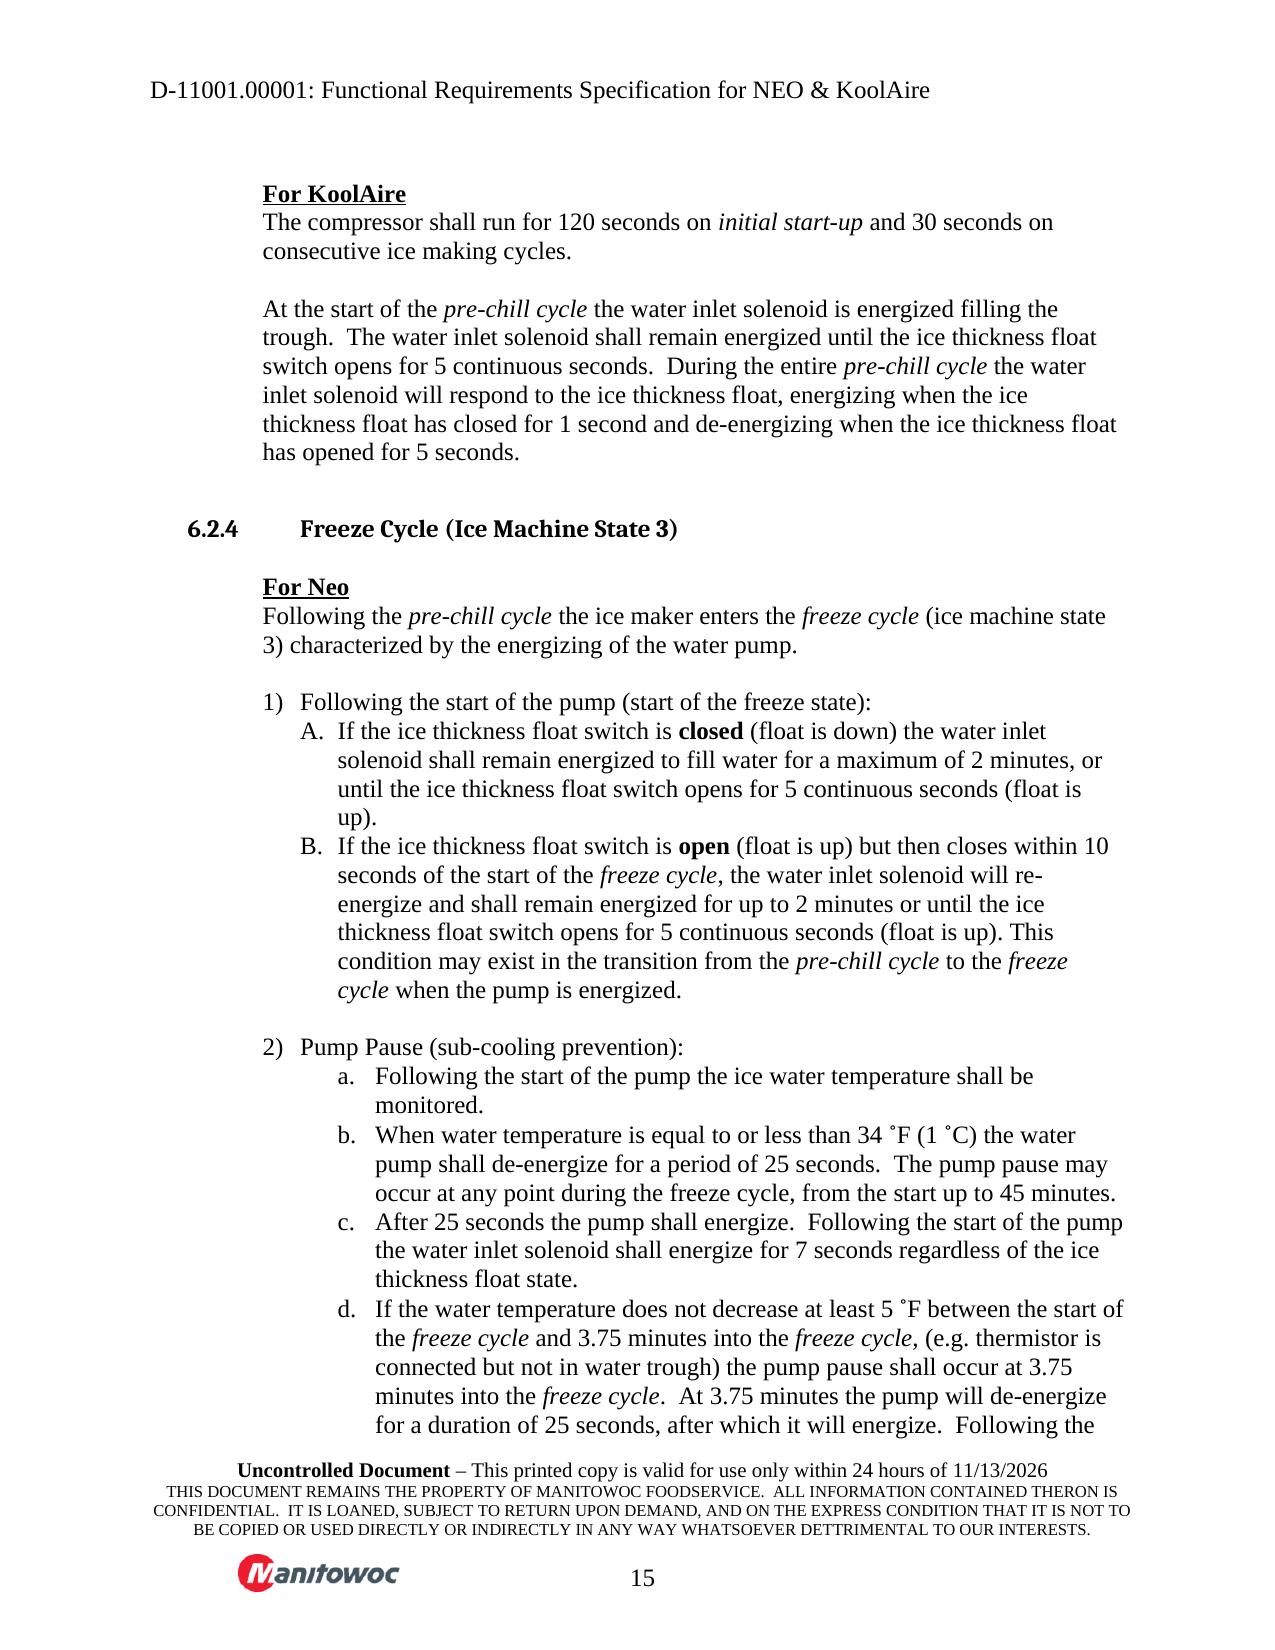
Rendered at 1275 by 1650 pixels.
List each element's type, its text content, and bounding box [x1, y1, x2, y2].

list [337, 1293, 1125, 1438]
list After 25 seconds the pump shall energize. Following the start of the pump the water inlet solenoid shall energize for 7 seconds regardless of the ice thickness float state. [337, 1207, 1125, 1293]
list Following the start of the pump the ice water temperature shall be monitored. [337, 1061, 1125, 1119]
text For Neo [262, 572, 1125, 601]
list Pump Pause (sub-cooling prevention): [262, 1032, 1125, 1061]
text The compressor shall run for 120 seconds on initial start-up and 30 seconds on consecutive ice making cycles. [262, 207, 1125, 265]
picture [230, 1548, 414, 1593]
list When water temperature is equal to or less than 34 ˚F (1 ˚C) the water pump shall de-energize for a period of 25 seconds. The pump pause may occur at any point during the freeze cycle, from the start up to 45 minutes. [337, 1119, 1125, 1207]
list If the ice thickness float switch is open (float is up) but then closes within 10 seconds of the start of the freeze cycle, the water inlet solenoid will re-energize and shall remain energized for up to 2 minutes or until the ice thickness float switch opens for 5 continuous seconds (float is up). This condition may exist in the transition from the pre-chill cycle to the freeze cycle when the pump is energized. [300, 831, 1125, 1004]
text At the start of the pre-chill cycle the water inlet solenoid is energized filling the trough. The water inlet solenoid shall remain energized until the ice thickness float switch opens for 5 continuous seconds. During the entire pre-chill cycle the water inlet solenoid will respond to the ice thickness float, energizing when the ice thickness float has closed for 1 second and de-energizing when the ice thickness float has opened for 5 seconds. [262, 294, 1125, 466]
text For KoolAire [262, 179, 1125, 207]
list Freeze Cycle (Ice Machine State 3) [187, 515, 1125, 544]
list If the ice thickness float switch is closed (float is down) the water inlet solenoid shall remain energized to fill water for a maximum of 2 minutes, or until the ice thickness float switch opens for 5 continuous seconds (float is up). [300, 716, 1125, 831]
list Following the start of the pump (start of the freeze state): [262, 687, 1125, 716]
text Following the pre-chill cycle the ice maker enters the freeze cycle (ice machine state 3) characterized by the energizing of the water pump. [262, 601, 1125, 659]
